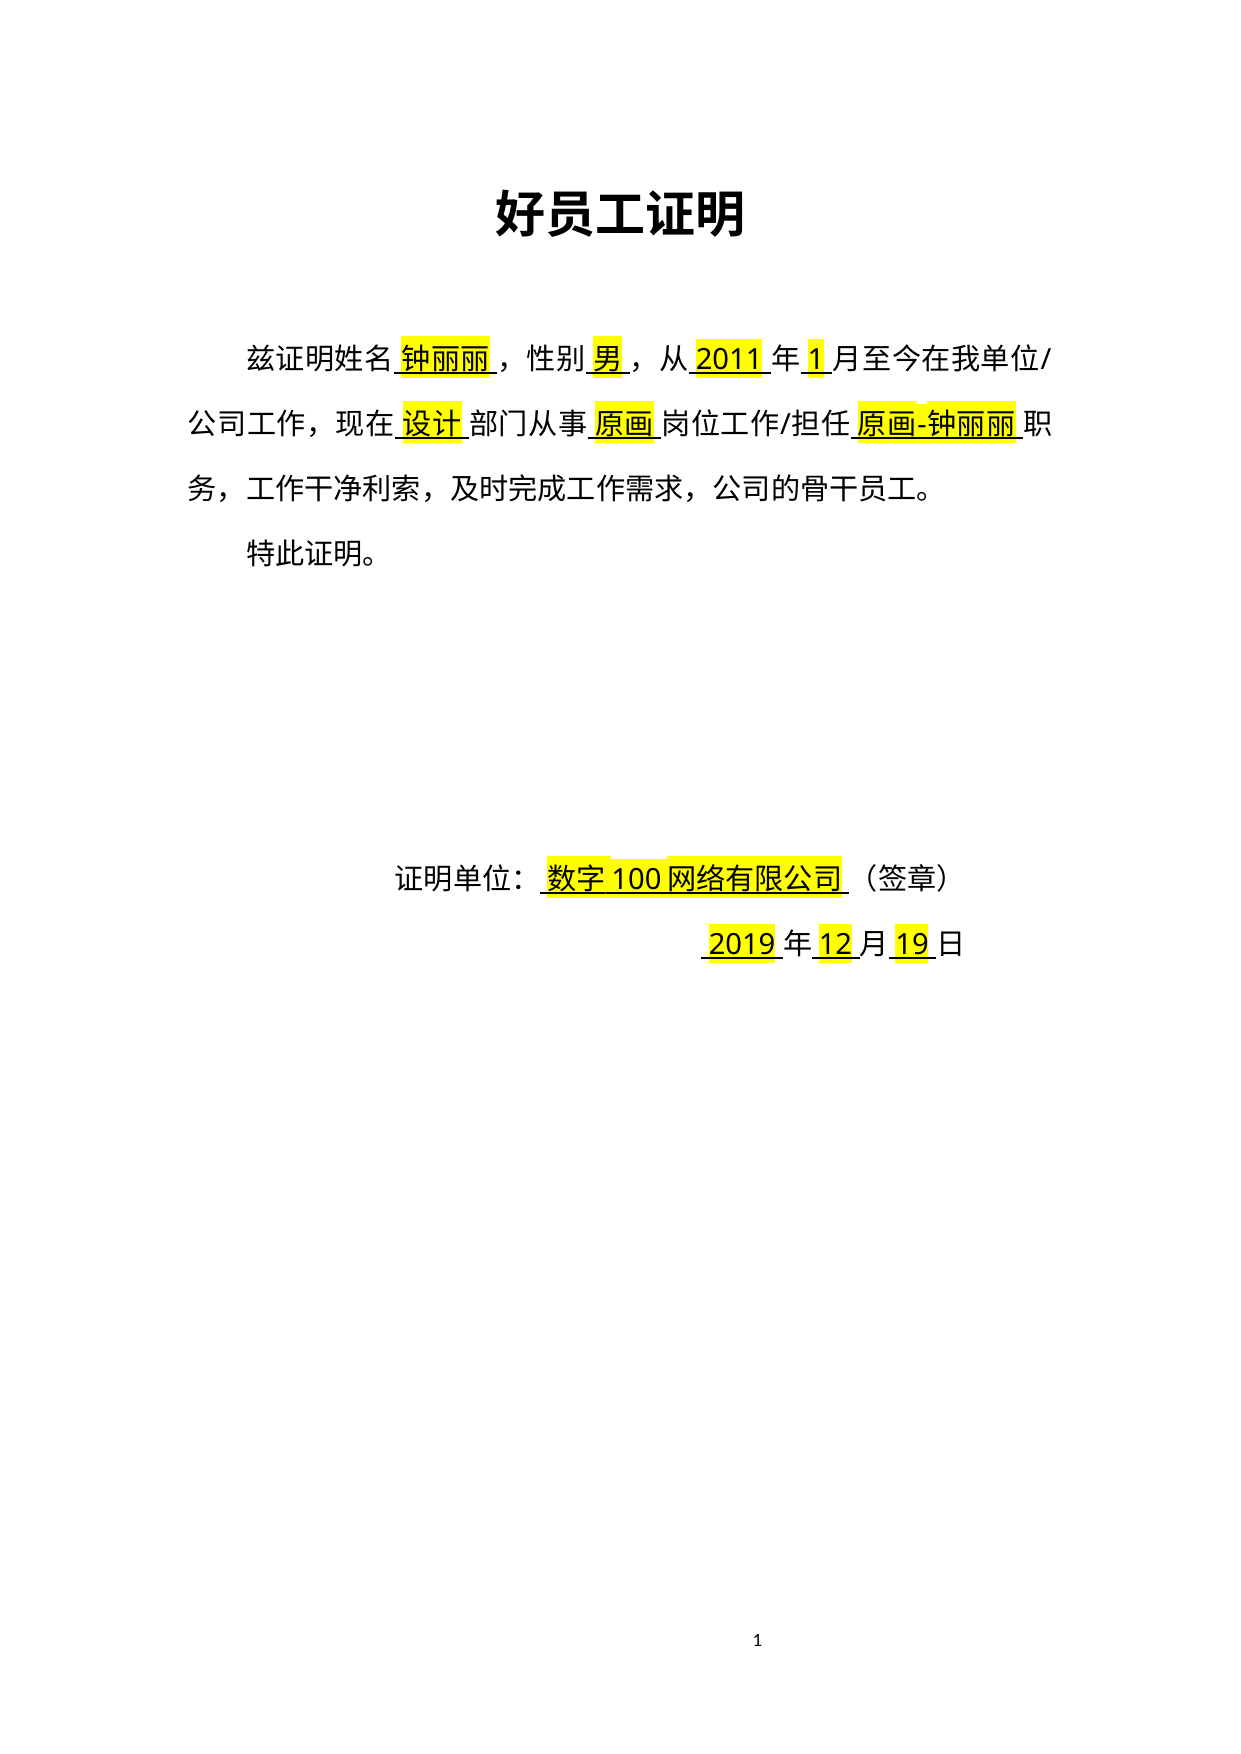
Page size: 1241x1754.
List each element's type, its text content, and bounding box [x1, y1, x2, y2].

text 特此证明。 [187, 519, 1053, 584]
text 兹证明姓名 钟丽丽 ，性别 男 ，从 2011 年 1 月至今在我单位/公司工作，现在 设计 部门从事 原画 岗位工作/担任 原画-钟丽丽 职务，工作干净利索，及时完成工作需求，公司的骨干员工。 [187, 324, 1053, 519]
text 好员工证明 [187, 162, 1053, 259]
text 证明单位： 数字100网络有限公司 （签章） [187, 844, 965, 909]
text 2019 年 12 月 19 日 [187, 909, 965, 974]
